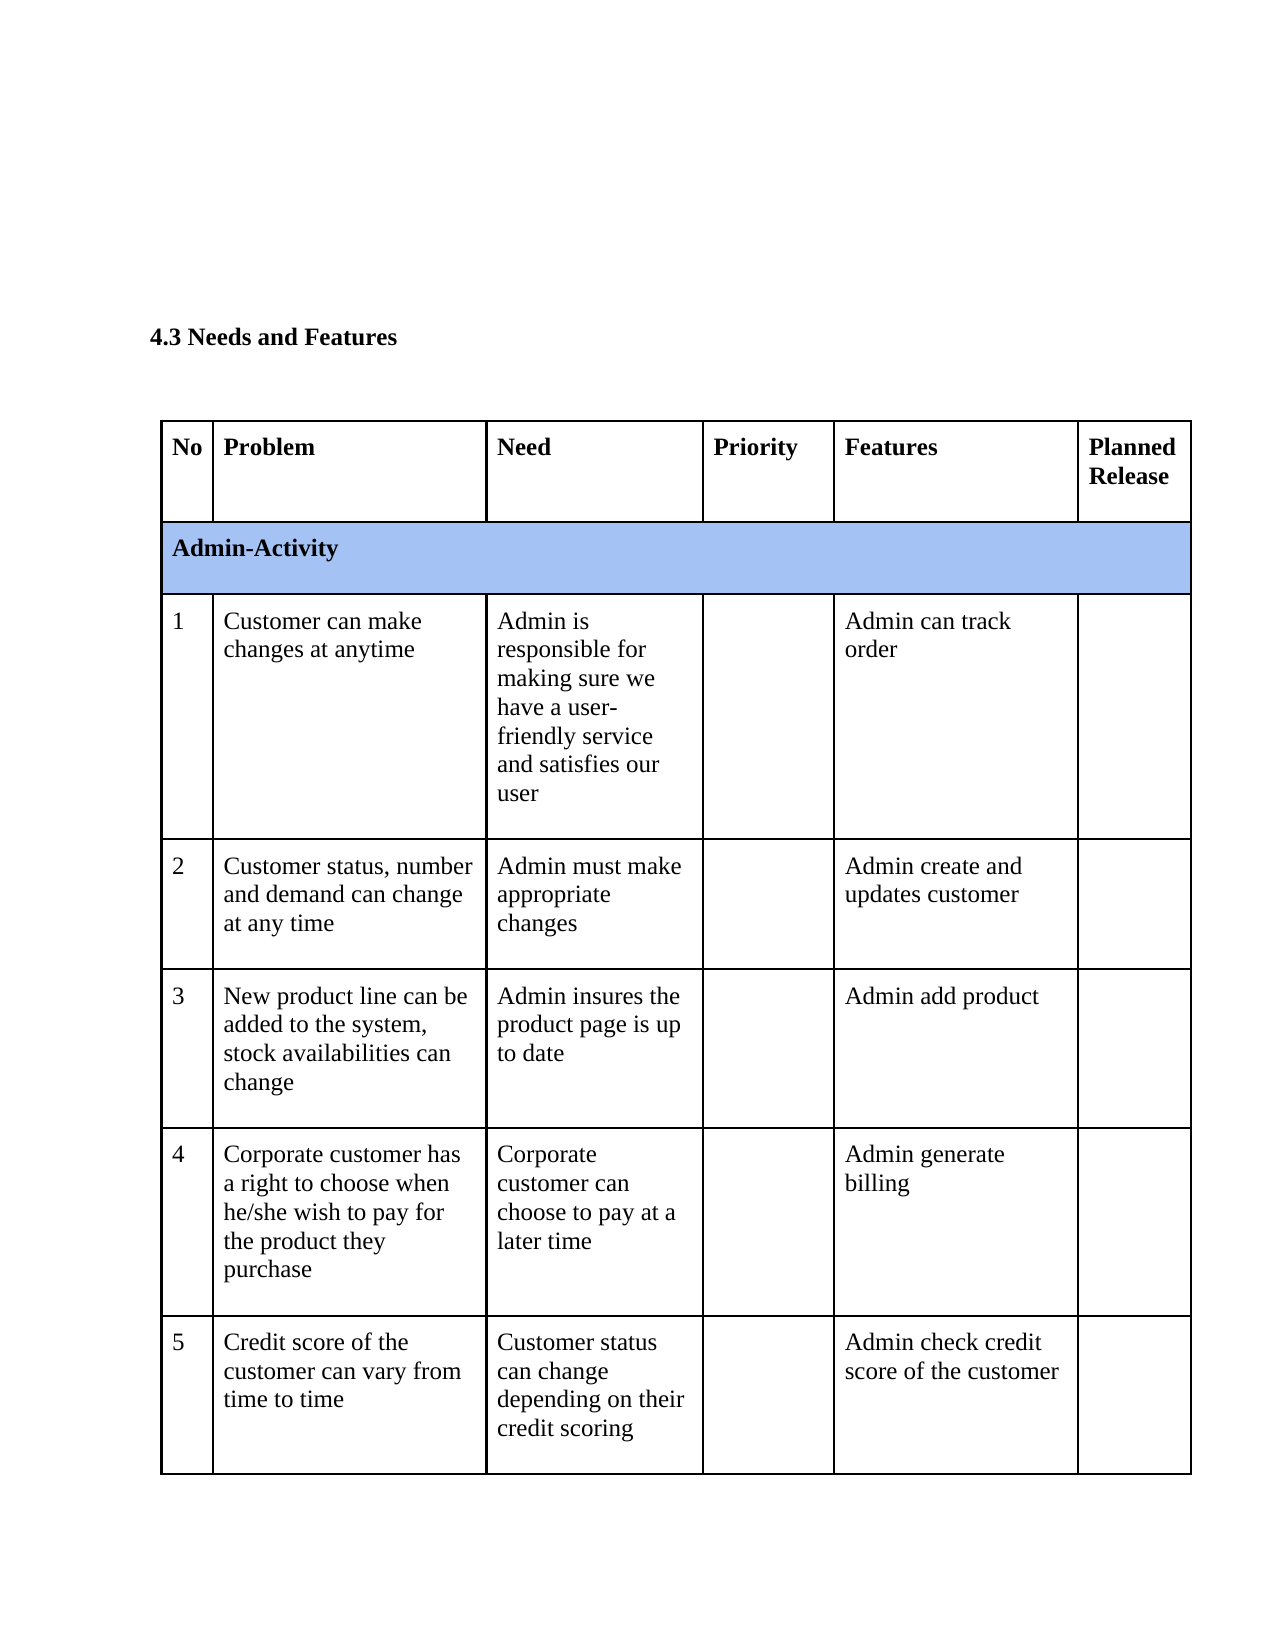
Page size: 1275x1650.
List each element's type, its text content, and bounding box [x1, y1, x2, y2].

table_cell Admin check credit score of the customer [835, 1317, 1077, 1473]
table_cell [1079, 1317, 1190, 1473]
table_cell Admin is responsible for making sure we have a user-friendly service and satisfies our user [488, 595, 702, 838]
table_cell Customer status can change depending on their credit scoring [488, 1317, 702, 1473]
table_cell [704, 840, 833, 968]
table_cell Admin add product [835, 970, 1077, 1127]
table_cell Admin must make appropriate changes [488, 840, 702, 968]
table_cell New product line can be added to the system, stock availabilities can change [214, 970, 485, 1127]
table_cell 1 [163, 595, 212, 838]
table_cell Admin create and updates customer [835, 840, 1077, 968]
table_cell Admin-Activity [163, 523, 1190, 593]
table_cell [1079, 595, 1190, 838]
table_cell [704, 1317, 833, 1473]
table_cell Admin can track order [835, 595, 1077, 838]
table_cell Customer can make changes at anytime [214, 595, 485, 838]
table_cell Credit score of the customer can vary from time to time [214, 1317, 485, 1473]
table_header No [163, 422, 212, 521]
table_cell Corporate customer has a right to choose when he/she wish to pay for the product they purchase [214, 1129, 485, 1314]
table_header Problem [214, 422, 485, 521]
table_cell 4 [163, 1129, 212, 1314]
table_cell Admin insures the product page is up to date [488, 970, 702, 1127]
table_header Planned Release [1079, 422, 1190, 521]
table_cell 3 [163, 970, 212, 1127]
table_cell [704, 1129, 833, 1314]
table_cell [1079, 1129, 1190, 1314]
table_cell [704, 595, 833, 838]
table_header Priority [704, 422, 833, 521]
table_cell 5 [163, 1317, 212, 1473]
table_header Features [835, 422, 1077, 521]
table_cell Customer status, number and demand can change at any time [214, 840, 485, 968]
table_cell [704, 970, 833, 1127]
table_cell [1079, 840, 1190, 968]
table_header Need [488, 422, 702, 521]
table_cell Admin generate billing [835, 1129, 1077, 1314]
table_cell 2 [163, 840, 212, 968]
table_cell [1079, 970, 1190, 1127]
text 4.3 Needs and Features [150, 322, 1125, 351]
table_cell Corporate customer can choose to pay at a later time [488, 1129, 702, 1314]
